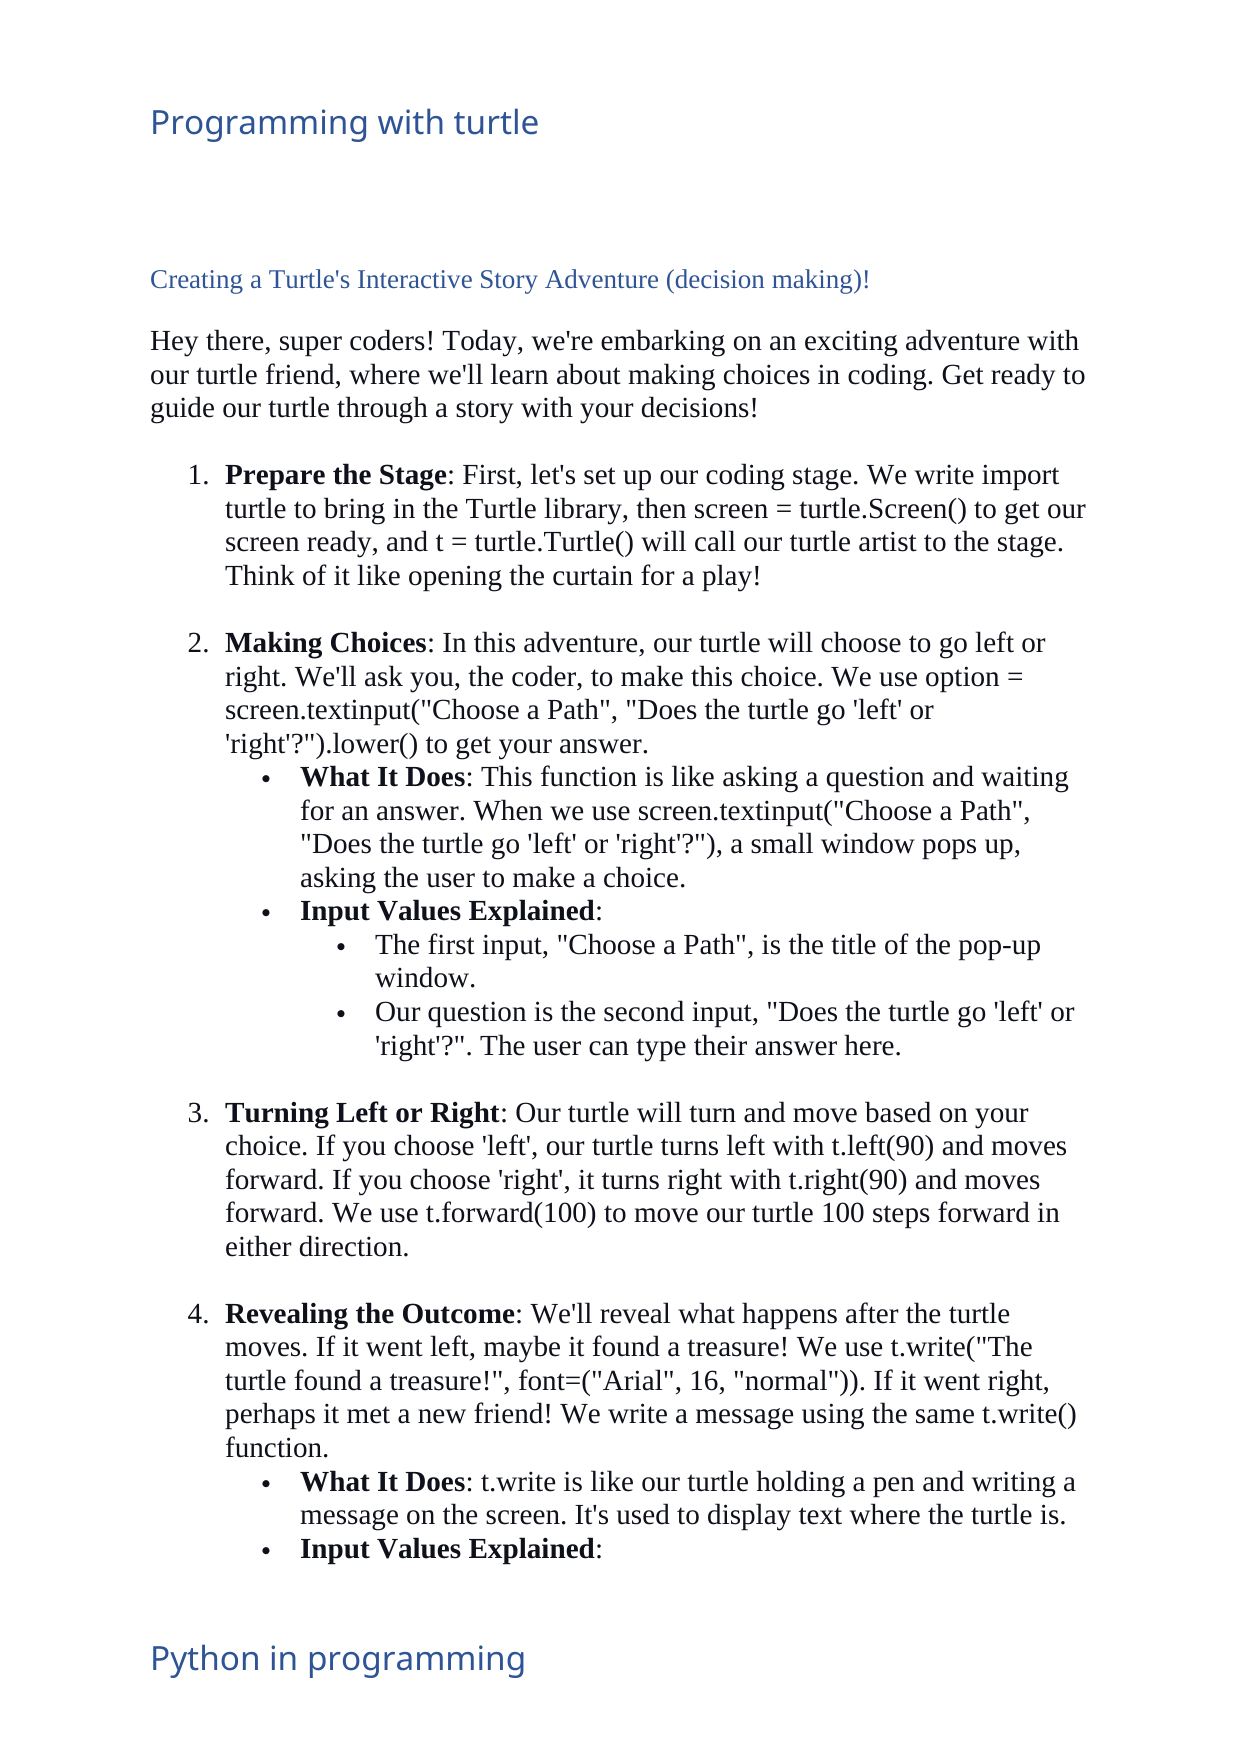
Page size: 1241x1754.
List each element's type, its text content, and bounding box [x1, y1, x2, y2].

list Input Values Explained: [262, 893, 1090, 927]
list Our question is the second input, "Does the turtle go 'left' or 'right'?". The user can type their answer here. [337, 994, 1090, 1061]
list Turning Left or Right: Our turtle will turn and move based on your choice. If you choose 'left', our turtle turns left with t.left(90) and moves forward. If you choose 'right', it turns right with t.right(90) and moves forward. We use t.forward(100) to move our turtle 100 steps forward in either direction. [187, 1095, 1090, 1262]
list Revealing the Outcome: We'll reveal what happens after the turtle moves. If it went left, maybe it found a treasure! We use t.write("The turtle found a treasure!", font=("Arial", 16, "normal")). If it went right, perhaps it met a new friend! We write a message using the same t.write() function. [187, 1296, 1090, 1464]
list Prepare the Stage: First, let's set up our coding stage. We write import turtle to bring in the Turtle library, then screen = turtle.Screen() to get our screen ready, and t = turtle.Turtle() will call our turtle artist to the stage. Think of it like opening the curtain for a play! [187, 457, 1090, 592]
subtitle Creating a Turtle's Interactive Story Adventure (decision making)! [150, 263, 1090, 294]
list What It Does: t.write is like our turtle holding a pen and writing a message on the screen. It's used to display text where the turtle is. [262, 1464, 1090, 1531]
list Input Values Explained: [262, 1531, 1090, 1564]
list The first input, "Choose a Path", is the title of the pop-up window. [337, 927, 1090, 994]
list What It Does: This function is like asking a question and waiting for an answer. When we use screen.textinput("Choose a Path", "Does the turtle go 'left' or 'right'?"), a small window pops up, asking the user to make a choice. [262, 759, 1090, 893]
text Hey there, super coders! Today, we're embarking on an exciting adventure with our turtle friend, where we'll learn about making choices in coding. Get ready to guide our turtle through a story with your decisions! [150, 323, 1090, 424]
list Making Choices: In this adventure, our turtle will choose to go left or right. We'll ask you, the coder, to make this choice. We use option = screen.textinput("Choose a Path", "Does the turtle go 'left' or 'right'?").lower() to get your answer. [187, 625, 1090, 759]
